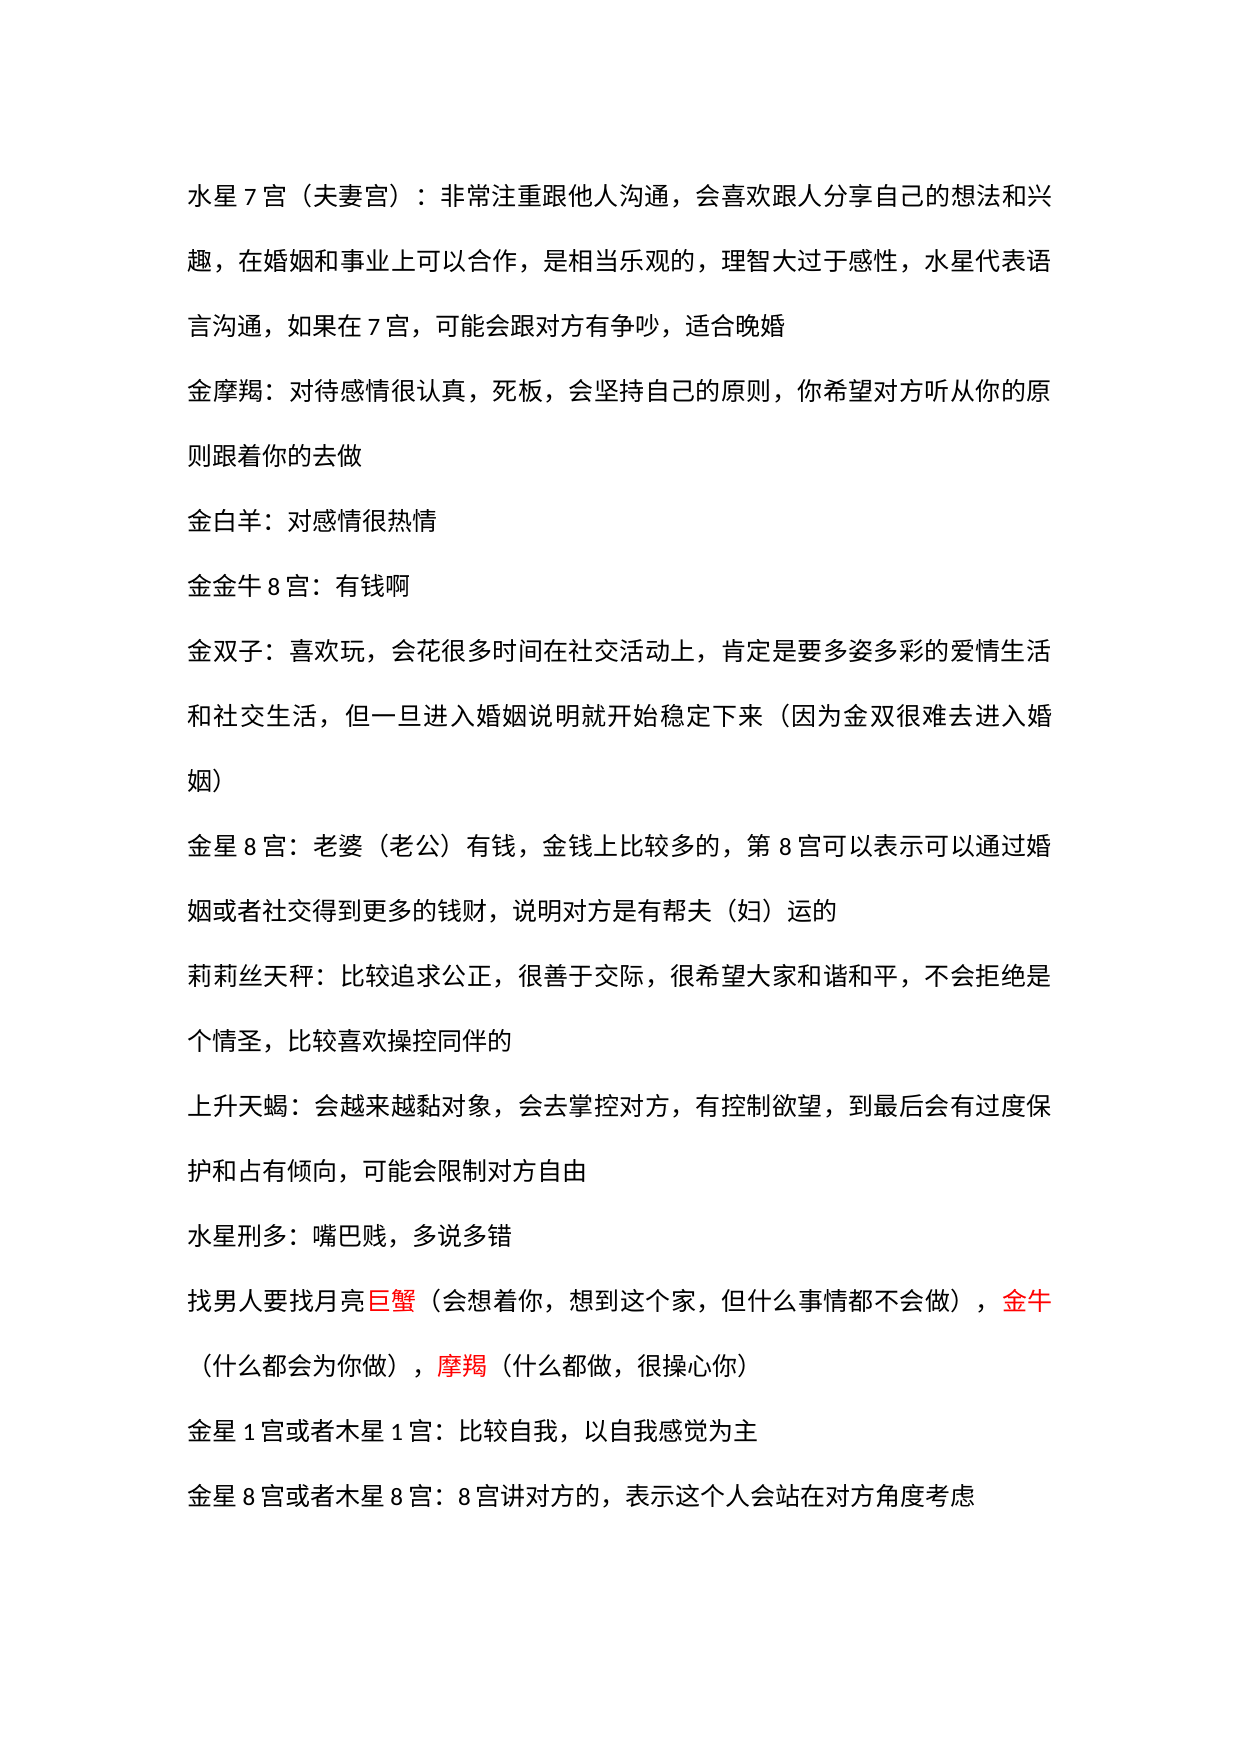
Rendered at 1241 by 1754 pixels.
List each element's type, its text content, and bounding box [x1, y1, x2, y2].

text 金摩羯：对待感情很认真，死板，会坚持自己的原则，你希望对方听从你的原则跟着你的去做 [187, 357, 1053, 487]
text 上升天蝎：会越来越黏对象，会去掌控对方，有控制欲望，到最后会有过度保护和占有倾向，可能会限制对方自由 [187, 1072, 1053, 1202]
text 金星8宫或者木星8宫：8宫讲对方的，表示这个人会站在对方角度考虑 [187, 1462, 1053, 1527]
text 找男人要找月亮巨蟹（会想着你，想到这个家，但什么事情都不会做），金牛（什么都会为你做），摩羯（什么都做，很操心你） [187, 1267, 1053, 1397]
text 金白羊：对感情很热情 [187, 487, 1053, 552]
text 金星8宫：老婆（老公）有钱，金钱上比较多的，第8宫可以表示可以通过婚姻或者社交得到更多的钱财，说明对方是有帮夫（妇）运的 [187, 812, 1053, 942]
text 金金牛8宫：有钱啊 [187, 552, 1053, 617]
text 金双子：喜欢玩，会花很多时间在社交活动上，肯定是要多姿多彩的爱情生活和社交生活，但一旦进入婚姻说明就开始稳定下来（因为金双很难去进入婚姻） [187, 617, 1053, 812]
text 莉莉丝天秤：比较追求公正，很善于交际，很希望大家和谐和平，不会拒绝是个情圣，比较喜欢操控同伴的 [187, 942, 1053, 1072]
text 水星7宫（夫妻宫）：非常注重跟他人沟通，会喜欢跟人分享自己的想法和兴趣，在婚姻和事业上可以合作，是相当乐观的，理智大过于感性，水星代表语言沟通，如果在7宫，可能会跟对方有争吵，适合晚婚 [187, 162, 1053, 357]
text 水星刑多：嘴巴贱，多说多错 [187, 1202, 1053, 1267]
text 金星1宫或者木星1宫：比较自我，以自我感觉为主 [187, 1397, 1053, 1462]
